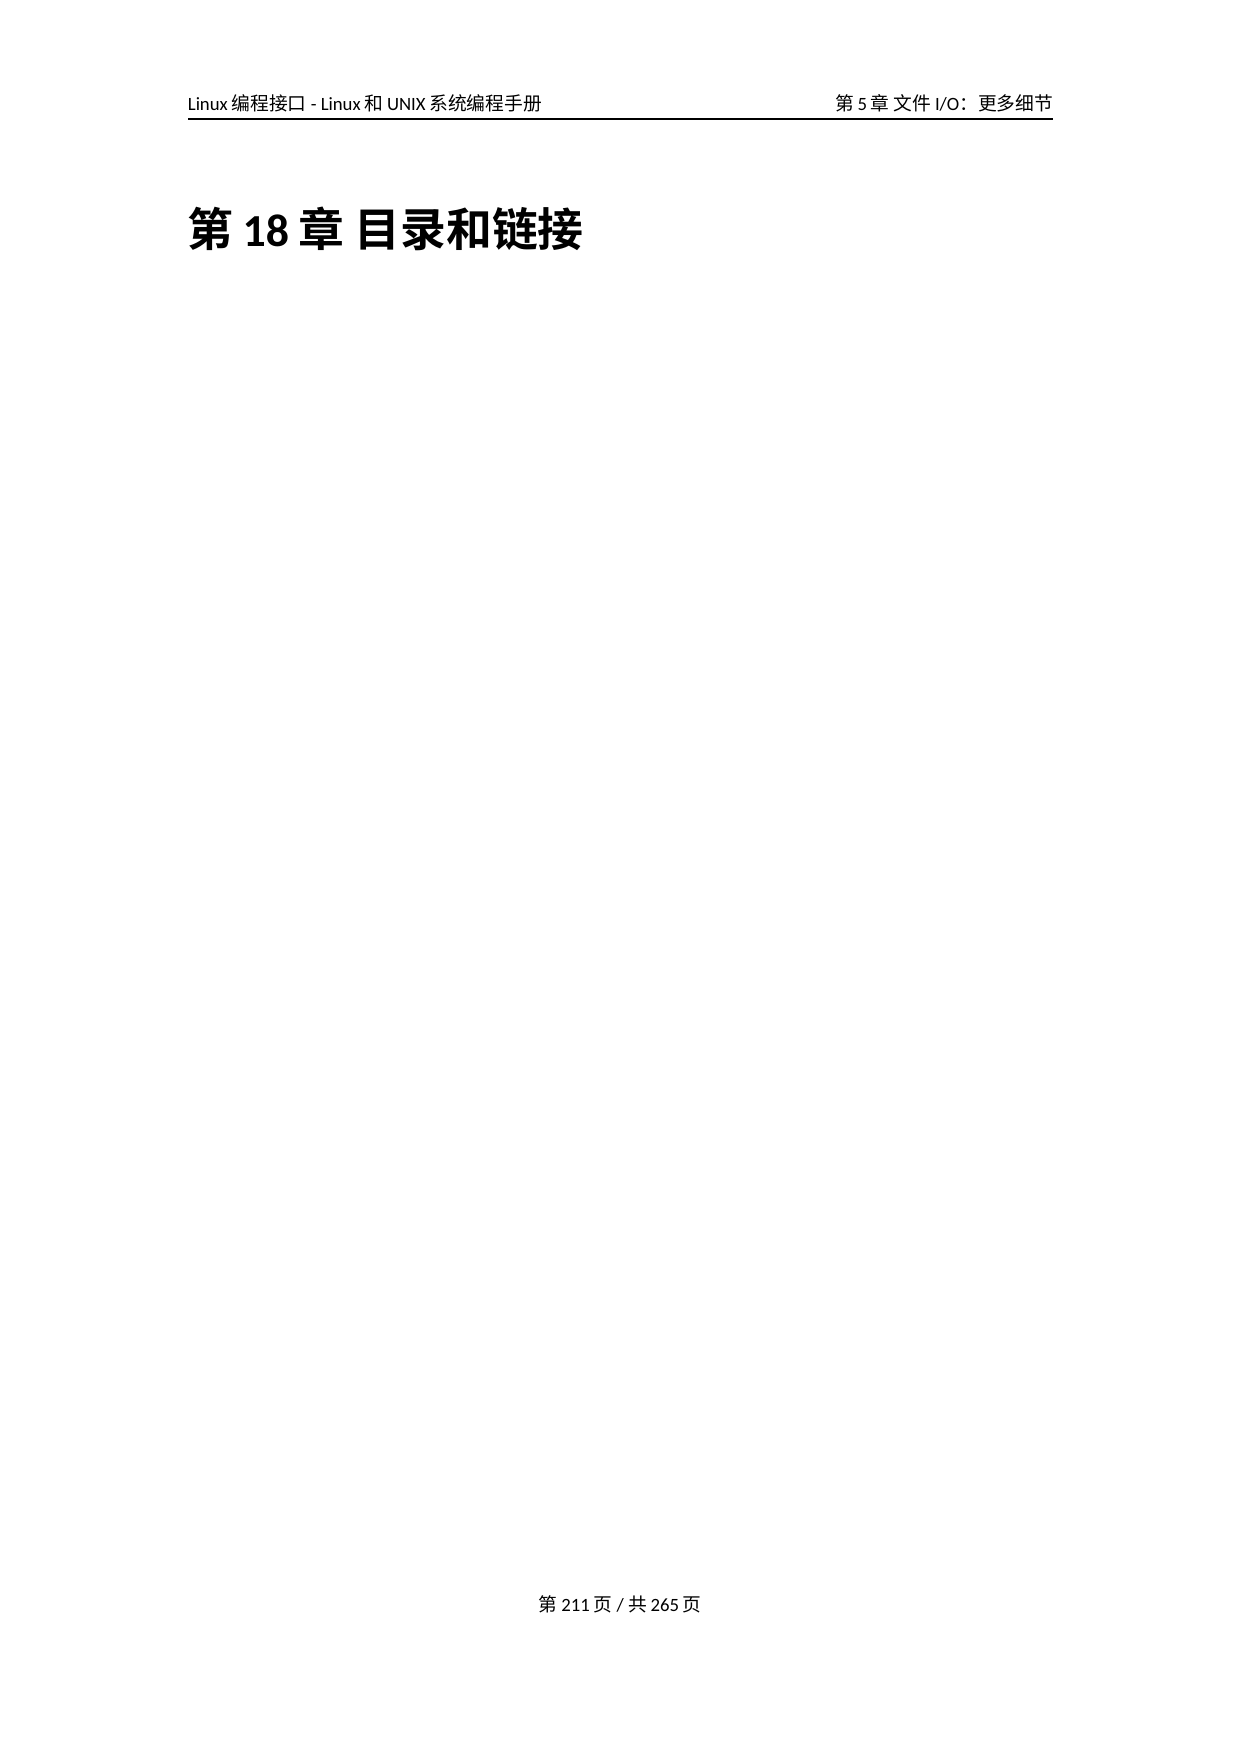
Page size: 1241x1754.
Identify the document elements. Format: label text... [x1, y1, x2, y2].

subtitle 第18章 目录和链接 [187, 192, 1053, 260]
